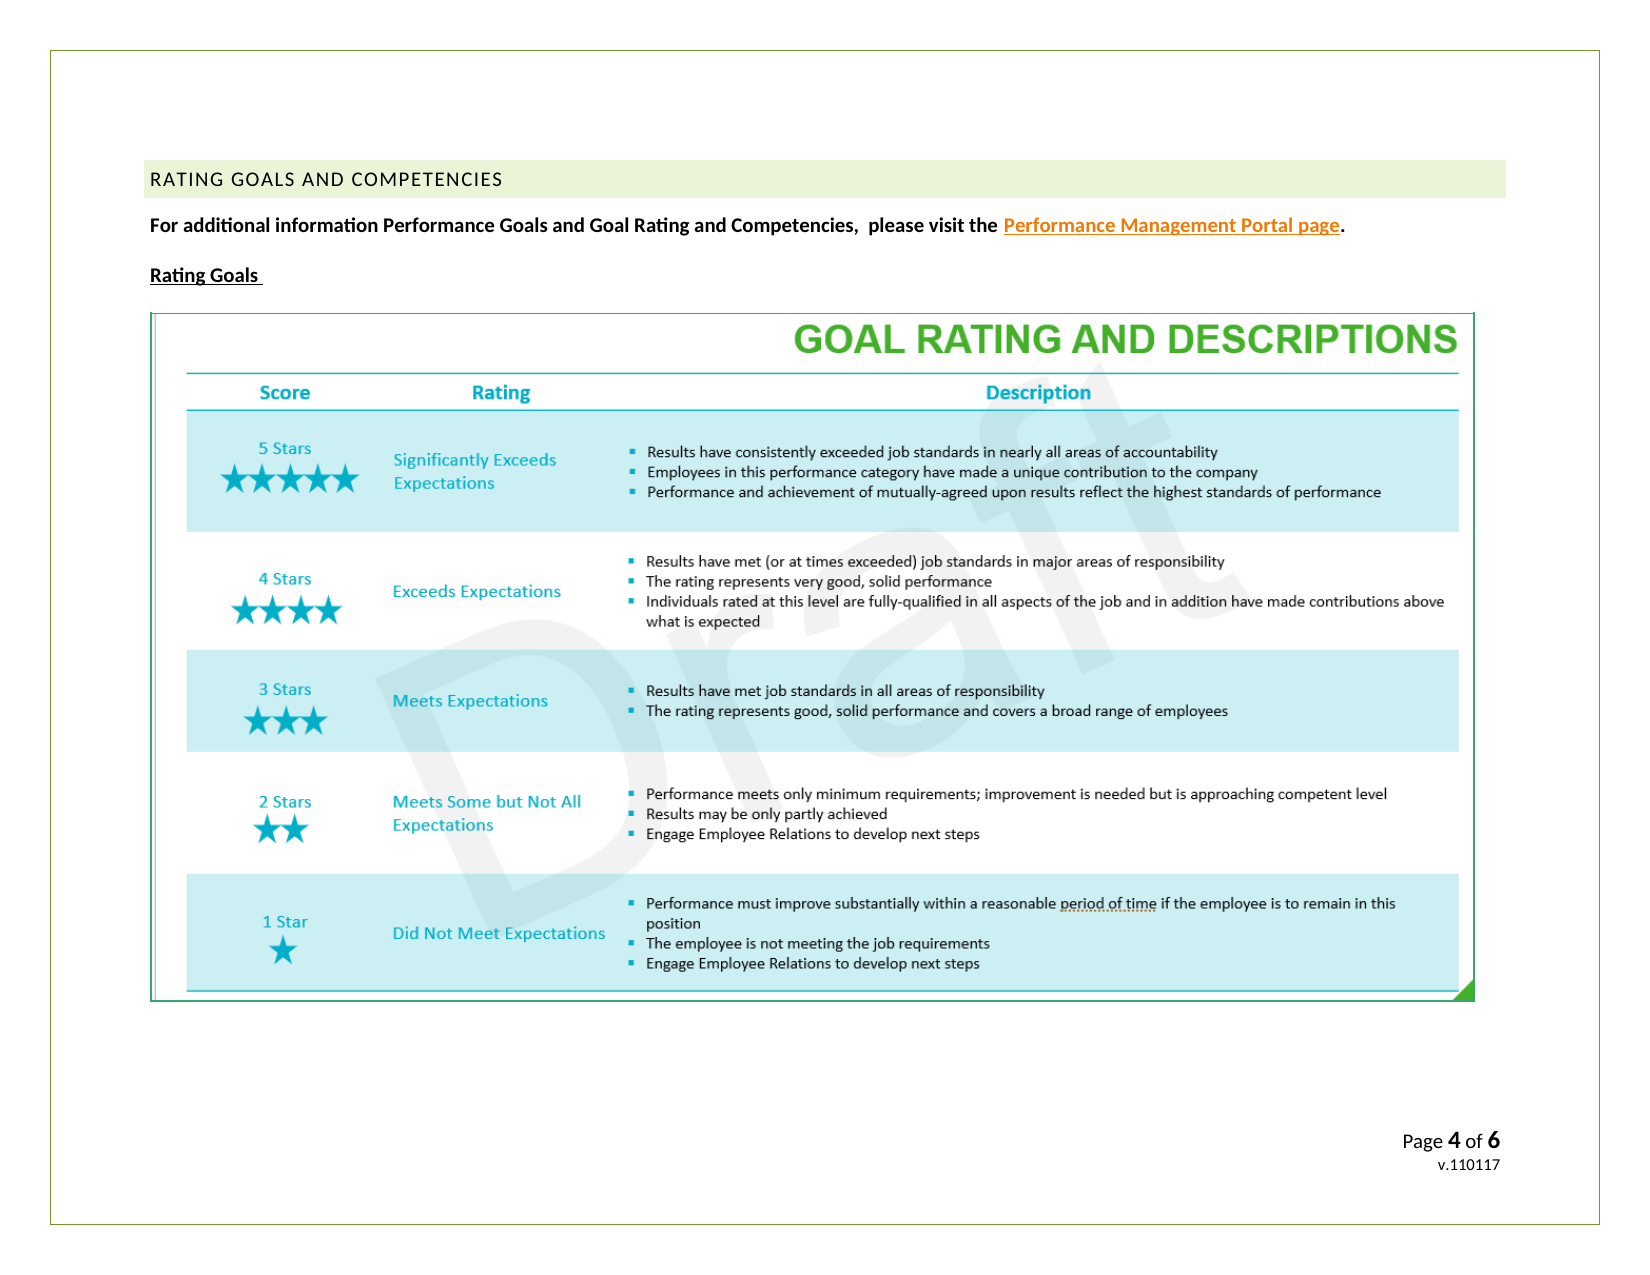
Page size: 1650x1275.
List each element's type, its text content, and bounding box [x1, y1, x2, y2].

subtitle Rating Goals and Competencies [150, 167, 1500, 192]
picture [154, 314, 1473, 1000]
text For additional information Performance Goals and Goal Rating and Competencies, please visit the Performance Management Portal page. [150, 212, 1500, 238]
text Rating Goals [150, 262, 1500, 288]
